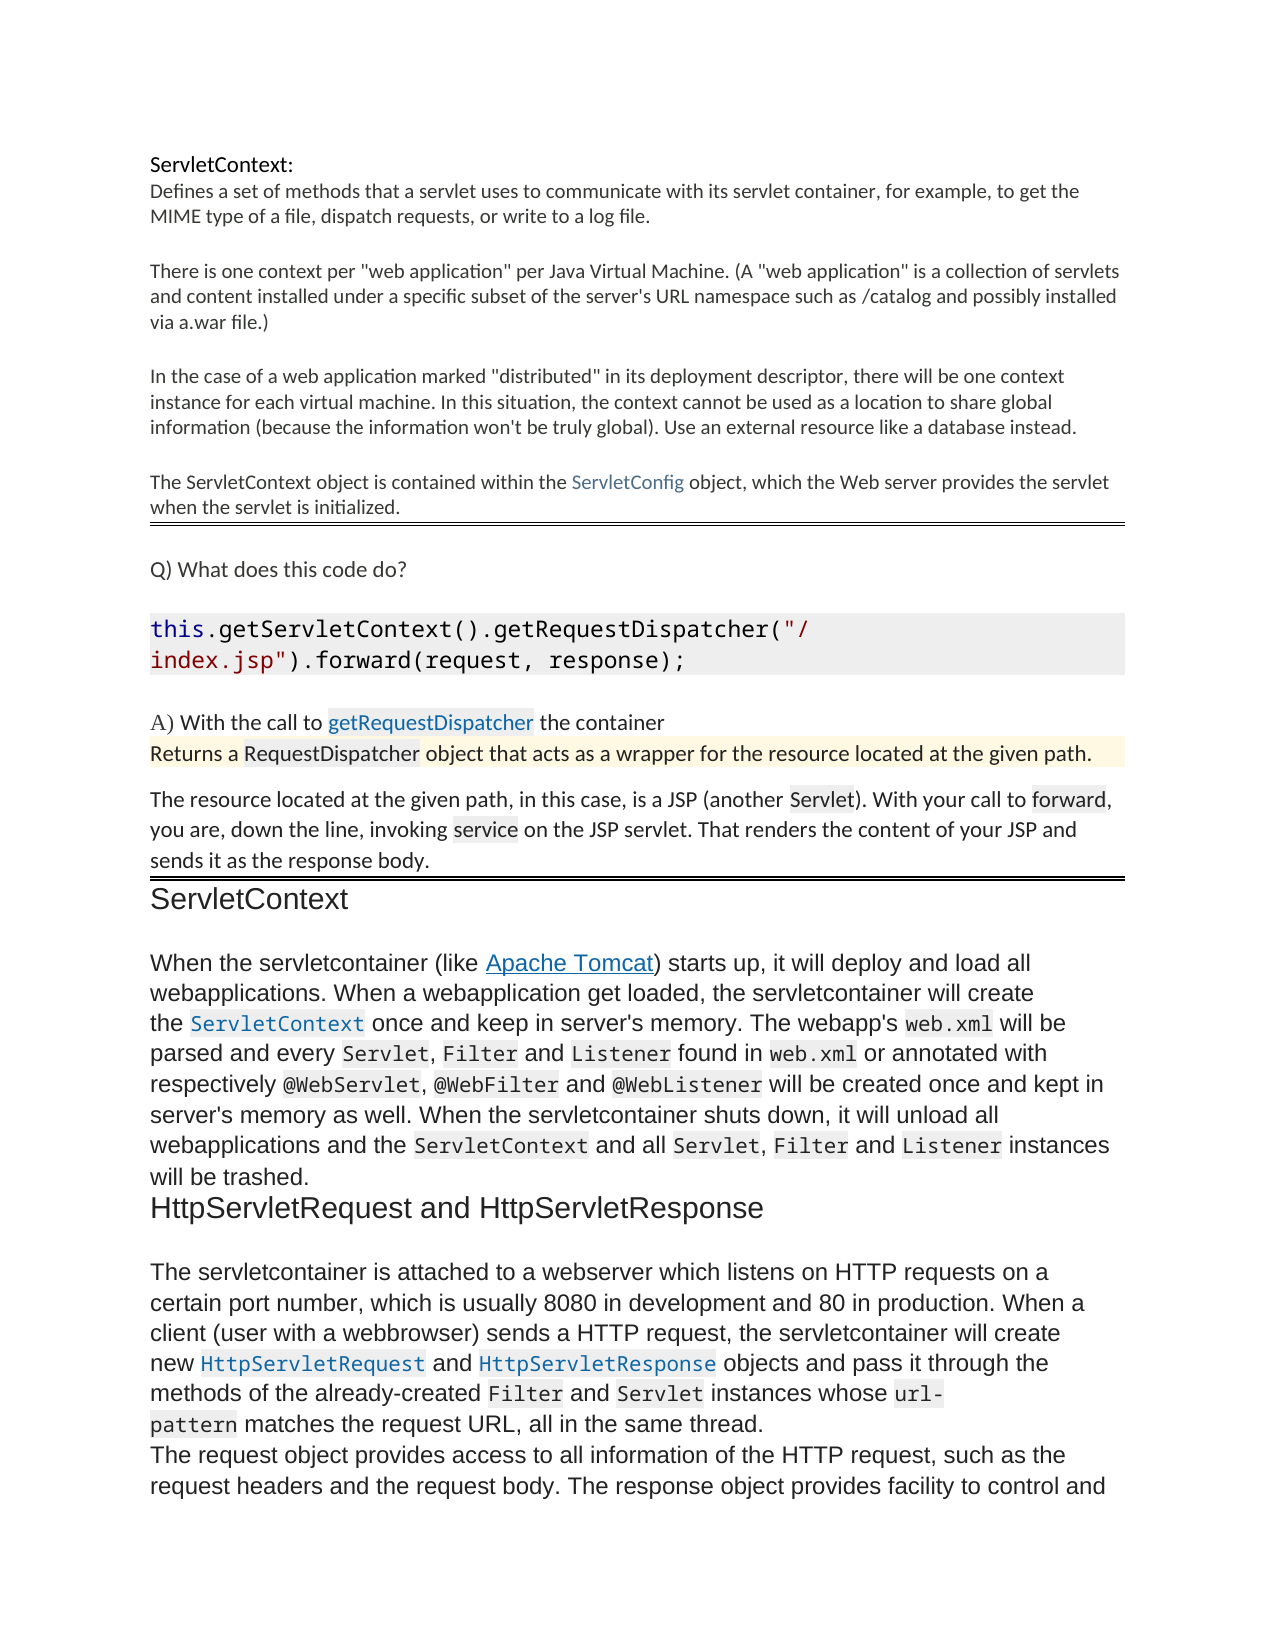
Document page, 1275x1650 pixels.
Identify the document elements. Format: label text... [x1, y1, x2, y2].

text In the case of a web application marked "distributed" in its deployment descriptor, there will be one context instance for each virtual machine. In this situation, the context cannot be used as a location to share global information (because the information won't be truly global). Use an external resource like a database instead. [150, 363, 1125, 440]
text When the servletcontainer (like Apache Tomcat) starts up, it will deploy and load all webapplications. When a webapplication get loaded, the servletcontainer will create the ServletContext once and keep in server's memory. The webapp's web.xml will be parsed and every Servlet, Filter and Listener found in web.xml or annotated with respectively @WebServlet, @WebFilter and @WebListener will be created once and kept in server's memory as well. When the servletcontainer shuts down, it will unload all webapplications and the ServletContext and all Servlet, Filter and Listener instances will be trashed. [150, 946, 1125, 1190]
subtitle ServletContext [150, 881, 1125, 916]
subtitle HttpServletRequest and HttpServletResponse [150, 1190, 1125, 1225]
text The ServletContext object is contained within the ServletConfig object, which the Web server provides the servlet when the servlet is initialized. [150, 469, 1125, 522]
text A) With the call to getRequestDispatcher the container [150, 706, 1125, 736]
text ServletContext: [150, 150, 1125, 178]
text Returns a RequestDispatcher object that acts as a wrapper for the resource located at the given path. [150, 736, 1125, 767]
text The resource located at the given path, in this case, is a JSP (another Servlet). With your call to forward, you are, down the line, invoking service on the JSP servlet. That renders the content of your JSP and sends it as the response body. [150, 782, 1125, 876]
text Q) What does this code do? [150, 556, 1125, 584]
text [150, 1438, 1125, 1499]
text Defines a set of methods that a servlet uses to communicate with its servlet container, for example, to get the MIME type of a file, dispatch requests, or write to a log file. [150, 178, 1125, 229]
text There is one context per "web application" per Java Virtual Machine. (A "web application" is a collection of servlets and content installed under a specific subset of the server's URL namespace such as /catalog and possibly installed via a.war file.) [150, 258, 1125, 334]
text this.getServletContext().getRequestDispatcher("/index.jsp").forward(request, response); [686, 613, 1125, 675]
text The servletcontainer is attached to a webserver which listens on HTTP requests on a certain port number, which is usually 8080 in development and 80 in production. When a client (user with a webbrowser) sends a HTTP request, the servletcontainer will create new HttpServletRequest and HttpServletResponse objects and pass it through the methods of the already-created Filter and Servlet instances whose url-pattern matches the request URL, all in the same thread. [150, 1255, 1125, 1438]
